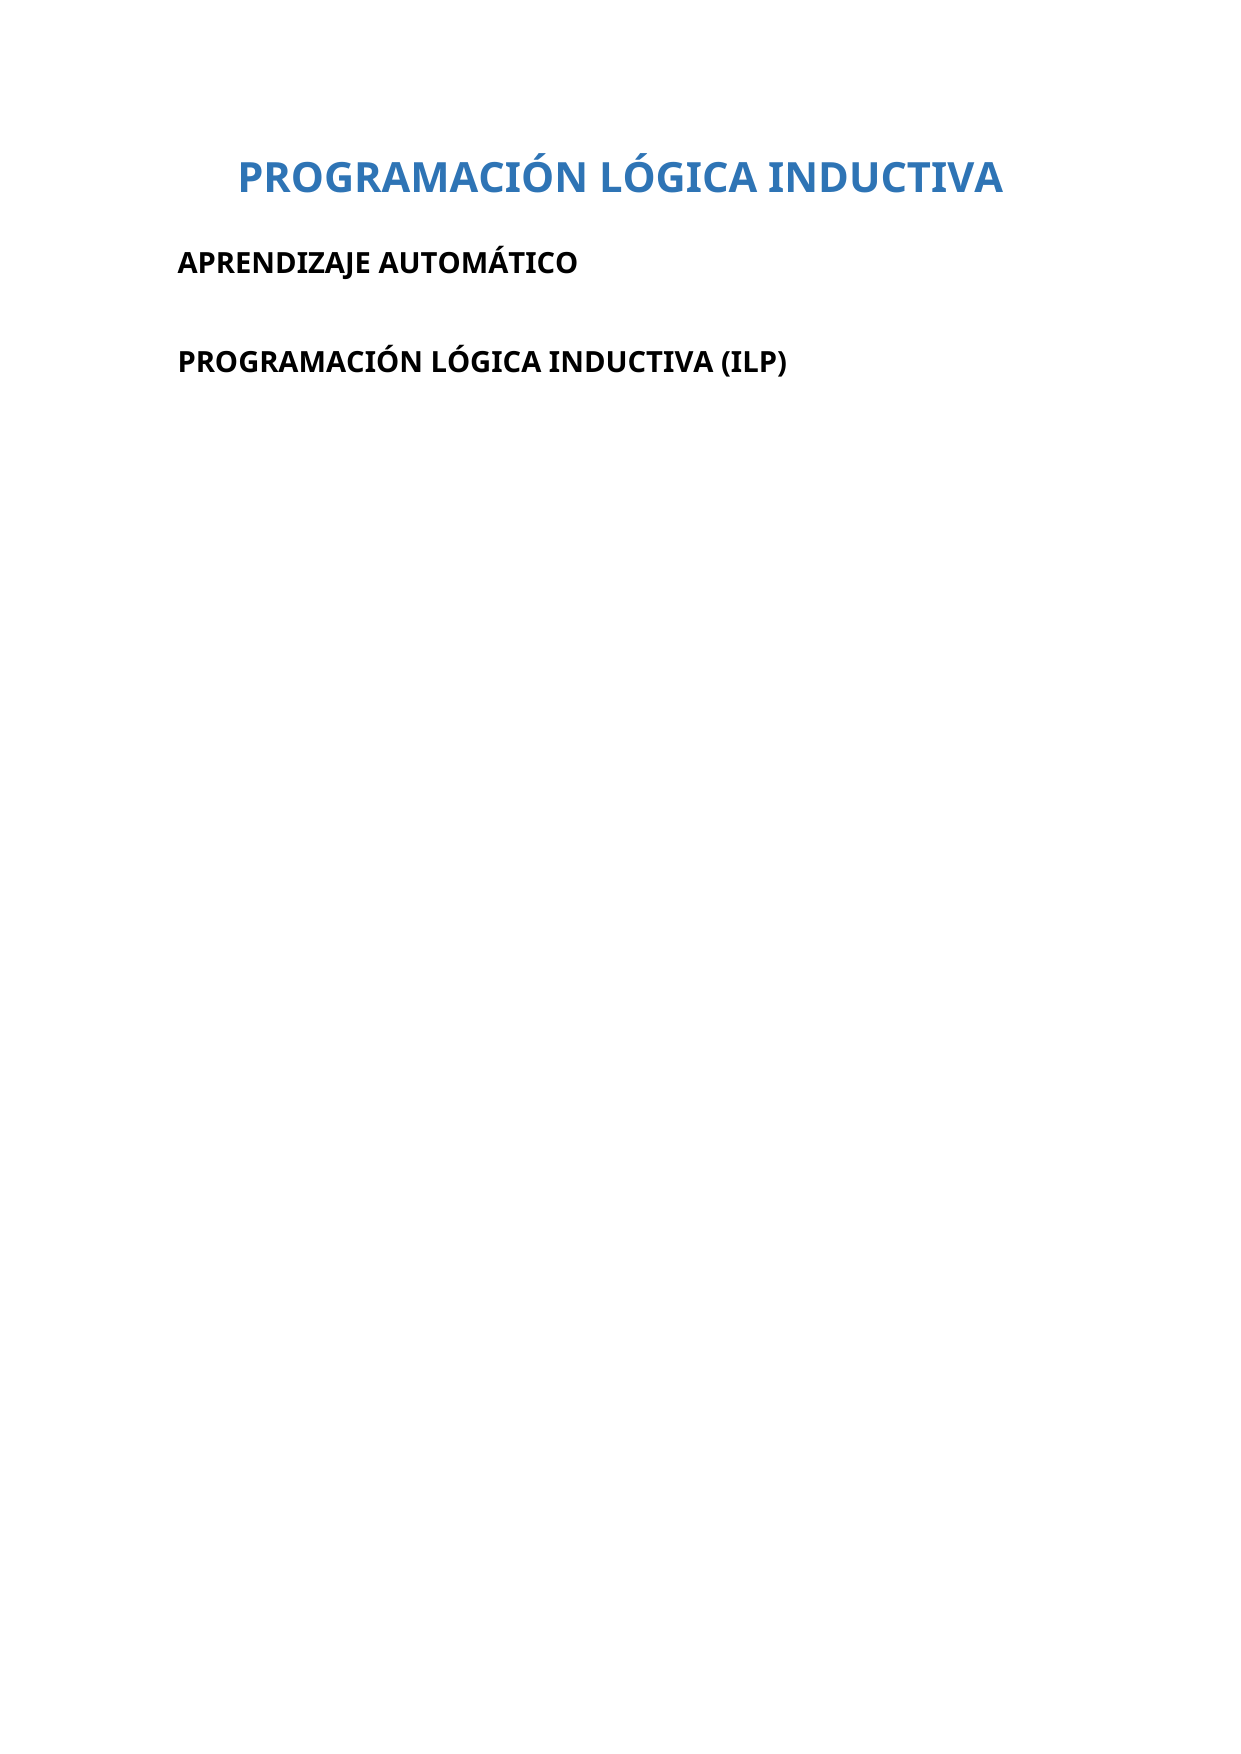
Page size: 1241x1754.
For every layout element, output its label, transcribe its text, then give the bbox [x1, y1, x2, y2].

subtitle APRENDIZAJE AUTOMÁTICO [177, 242, 1063, 282]
subtitle PROGRAMACIÓN LÓGICA INDUCTIVA [177, 148, 1063, 204]
subtitle PROGRAMACIÓN LÓGICA INDUCTIVA (ILP) [177, 341, 1063, 381]
